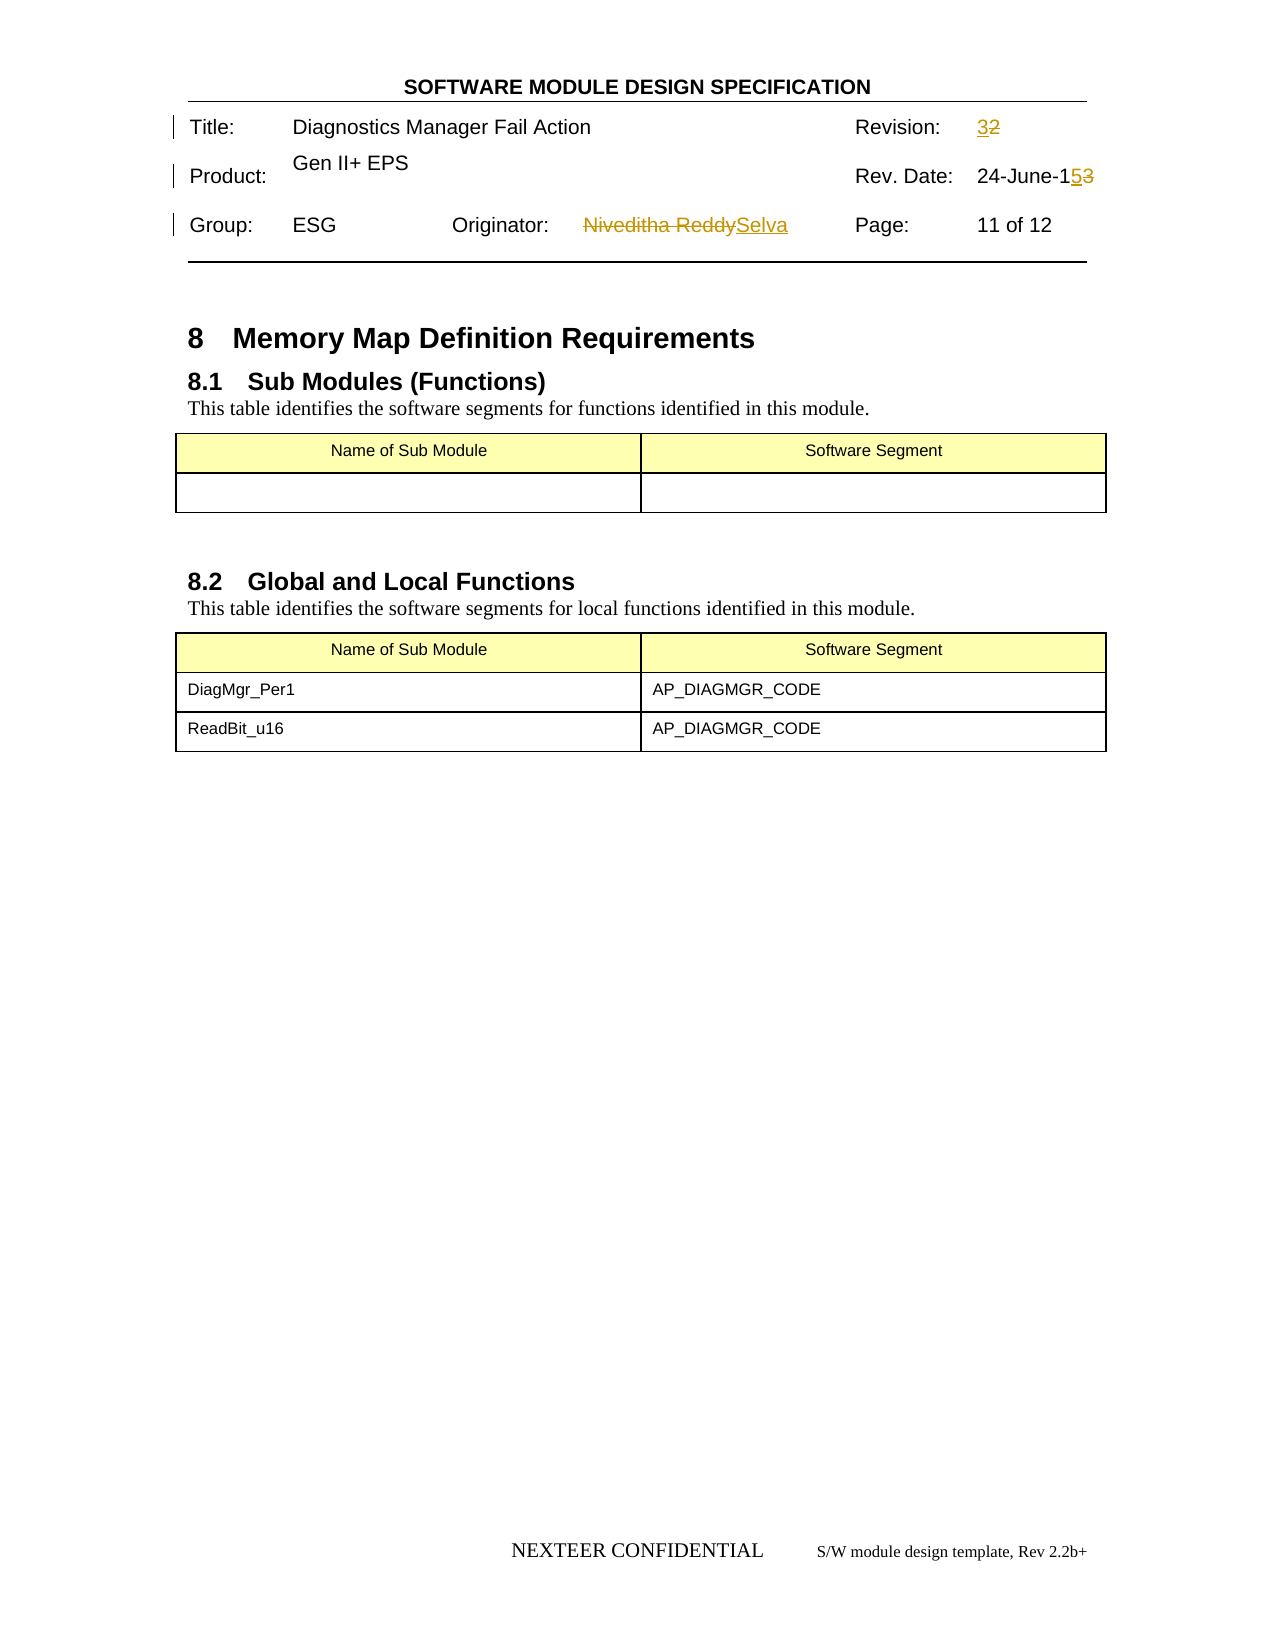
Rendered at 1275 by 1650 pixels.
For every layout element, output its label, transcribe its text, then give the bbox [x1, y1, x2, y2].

table_header Software Segment [642, 634, 1105, 672]
table_header Name of Sub Module [177, 434, 640, 472]
text This table identifies the software segments for local functions identified in this module. [187, 596, 1087, 620]
subtitle Sub Modules (Functions) [187, 367, 1087, 396]
subtitle Global and Local Functions [187, 567, 1087, 596]
text This table identifies the software segments for functions identified in this module. [187, 396, 1087, 420]
table_cell ReadBit_u16 [177, 713, 640, 751]
table_cell [642, 474, 1105, 512]
table_cell AP_DIAGMGR_CODE [642, 713, 1105, 751]
table_header Software Segment [642, 434, 1105, 472]
table_cell [177, 474, 640, 512]
table_cell DiagMgr_Per1 [177, 673, 640, 711]
table_header Name of Sub Module [177, 634, 640, 672]
table_cell AP_DIAGMGR_CODE [642, 673, 1105, 711]
subtitle Memory Map Definition Requirements [187, 321, 1087, 355]
